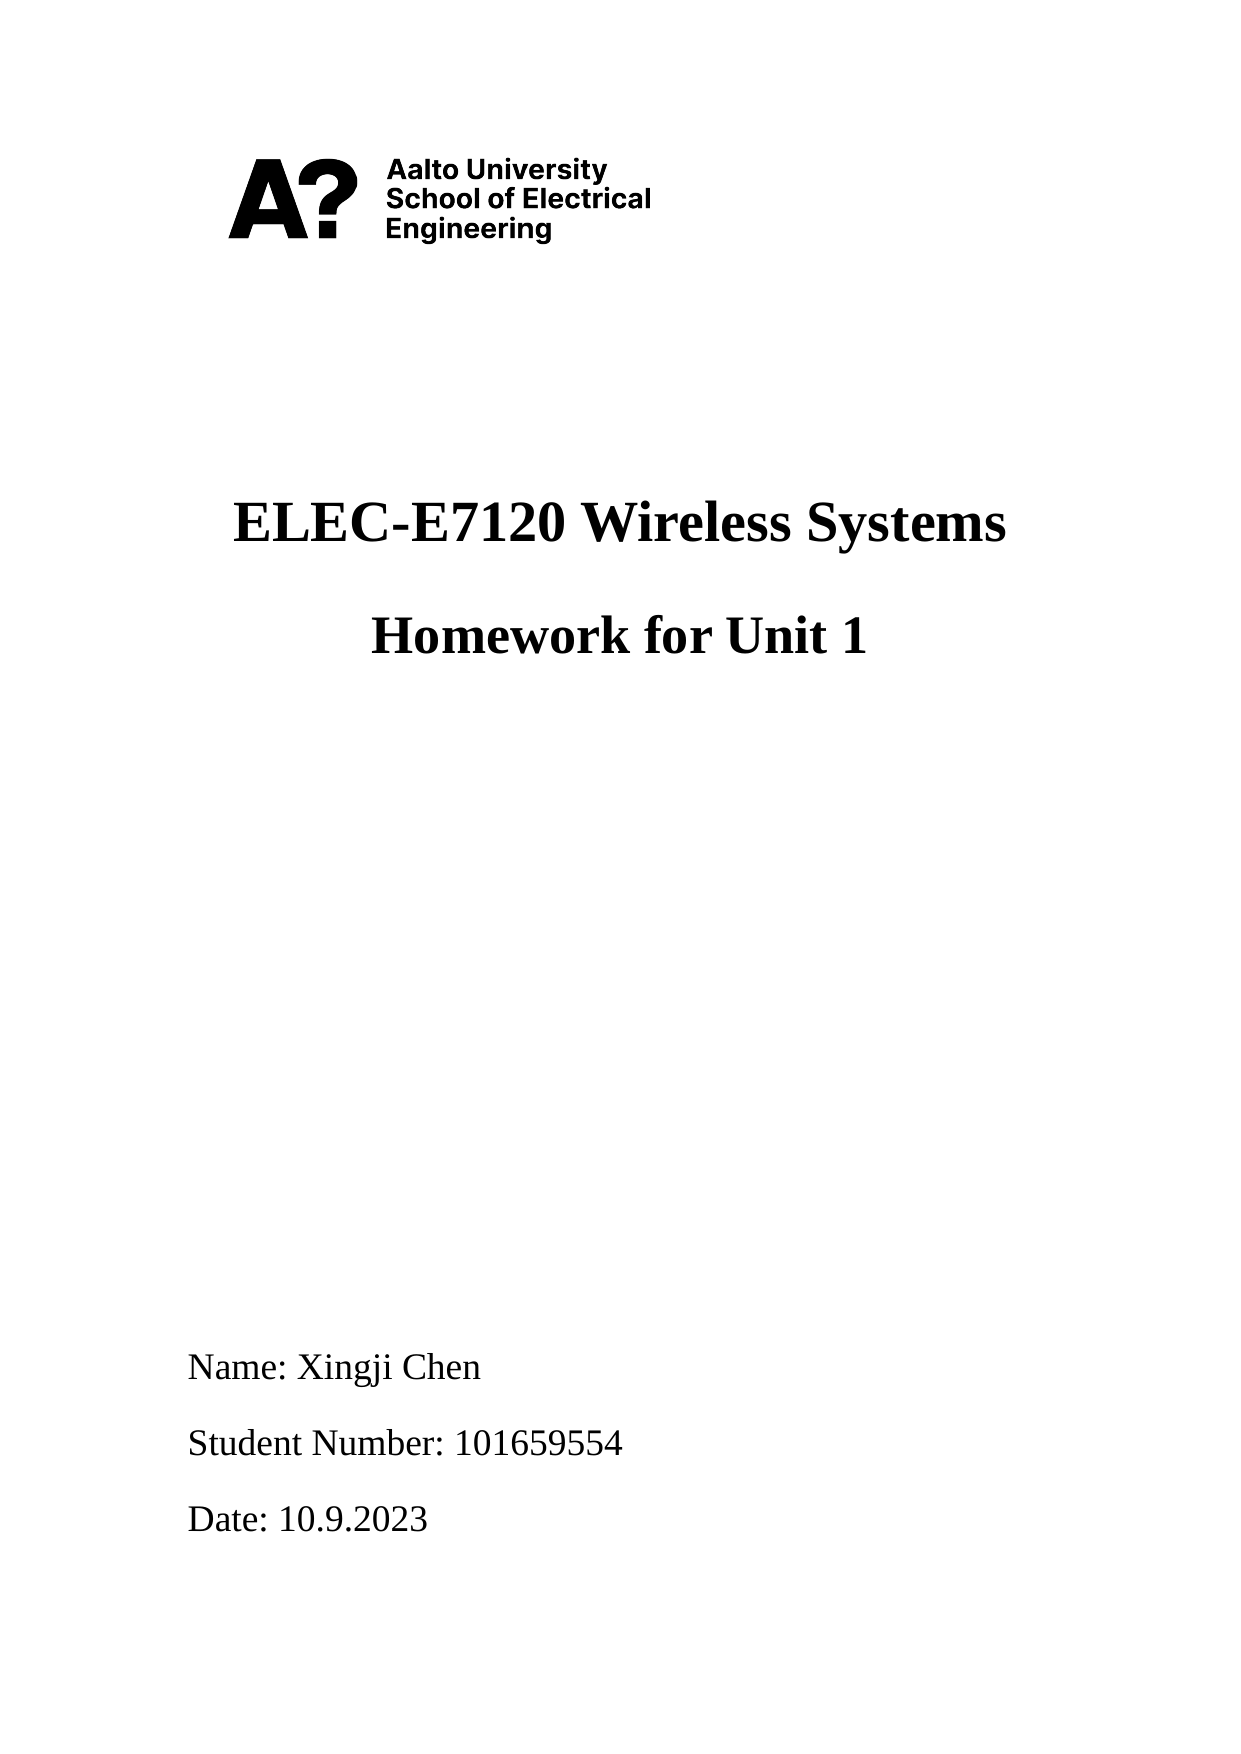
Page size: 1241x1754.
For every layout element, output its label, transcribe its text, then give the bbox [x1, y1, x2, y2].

text ELEC-E7120 Wireless Systems [187, 472, 1053, 569]
picture [187, 114, 695, 285]
text Student Number: 101659554 [187, 1409, 1053, 1474]
text Name: Xingji Chen [187, 1334, 1053, 1399]
text Homework for Unit 1 [187, 602, 1053, 667]
text Date: 10.9.2023 [187, 1485, 1053, 1550]
